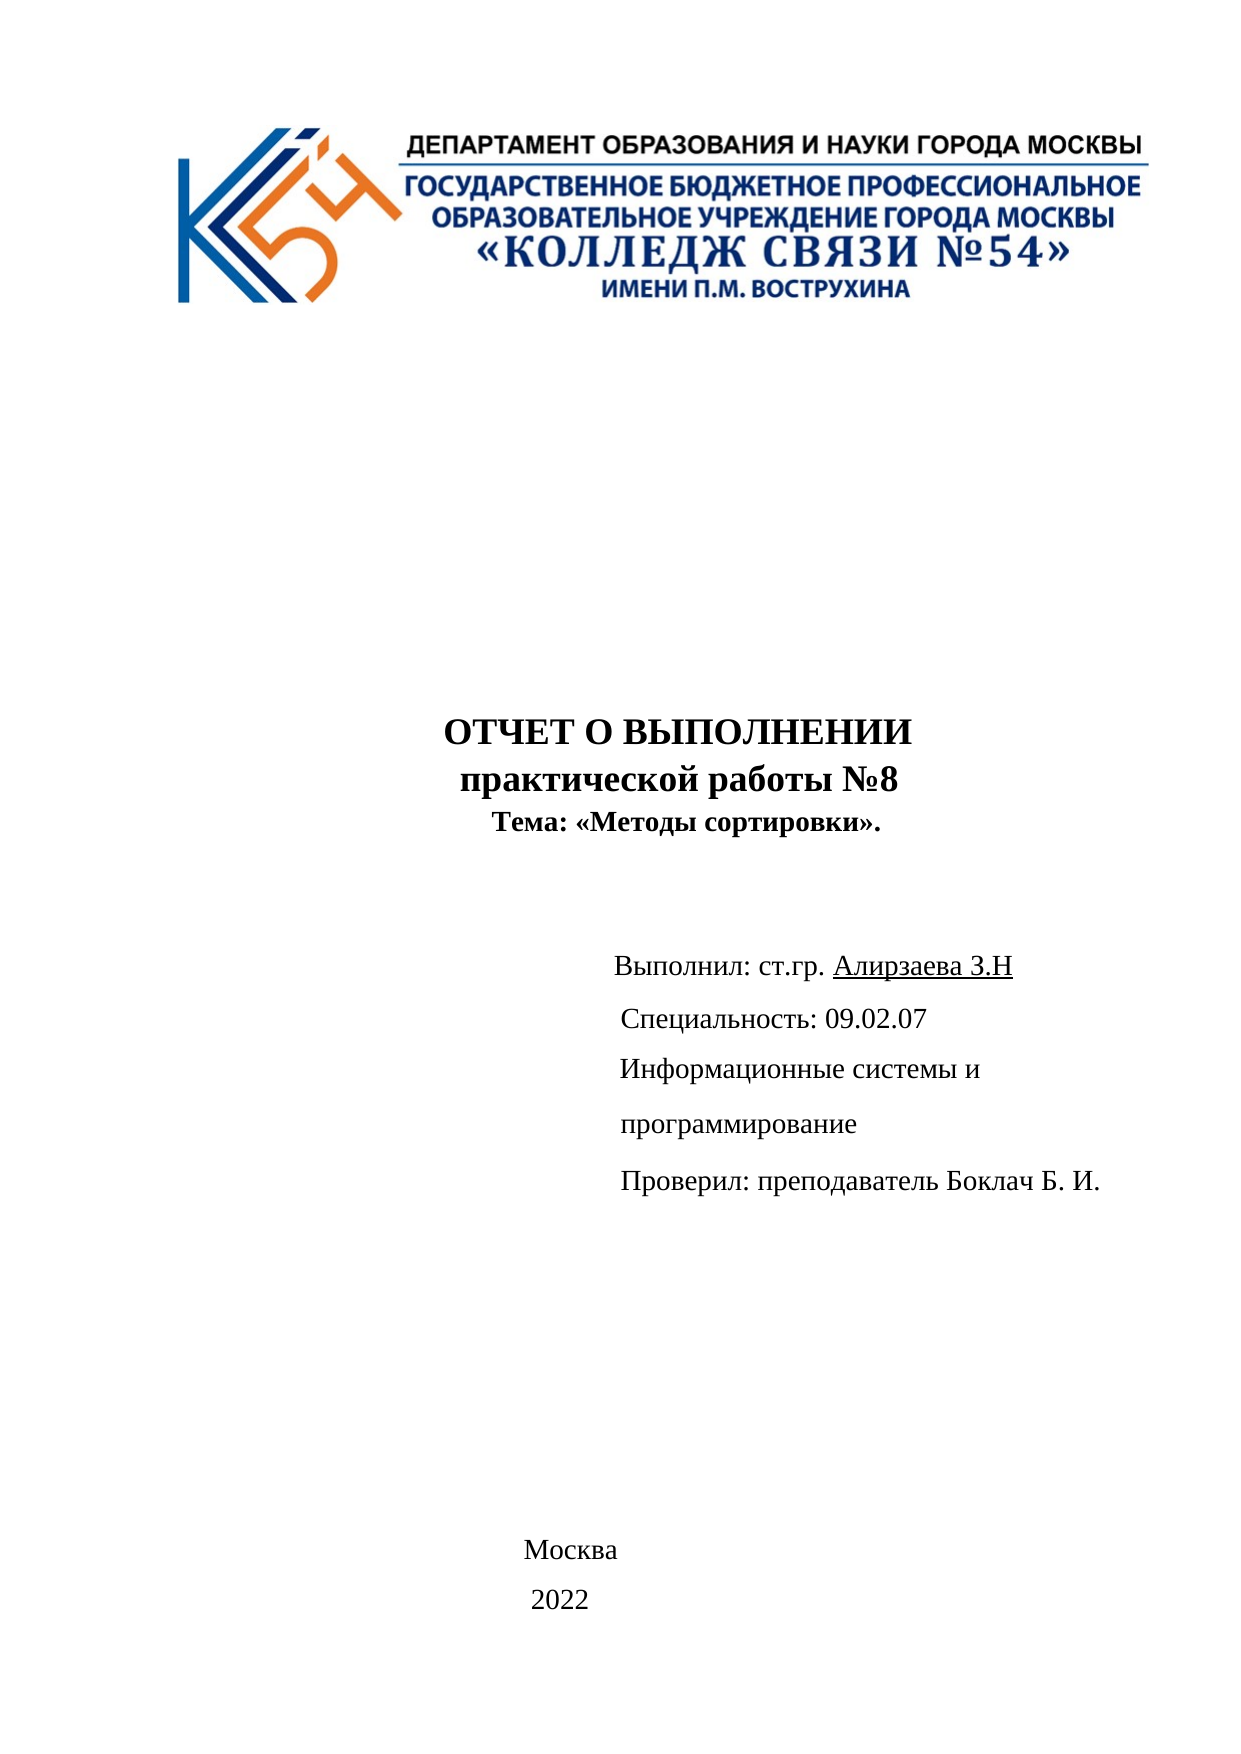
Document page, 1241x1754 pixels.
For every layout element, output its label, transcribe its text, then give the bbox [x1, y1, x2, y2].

picture [177, 125, 1150, 305]
text Москва [516, 1532, 1122, 1565]
text Информационные системы и программирование [619, 1051, 1122, 1140]
text Выполнил: ст.гр. Алирзаева З.Н [425, 948, 1113, 982]
text ОТЧЕТ О ВЫПОЛНЕНИИ [443, 709, 1122, 752]
text 2022 [531, 1582, 1122, 1615]
text Тема: «Методы сортировки». [177, 804, 1122, 838]
text практической работы №8 [459, 757, 1122, 800]
text Специальность: 09.02.07 [425, 1002, 1122, 1035]
text Проверил: преподаватель Боклач Б. И. [620, 1163, 1122, 1197]
